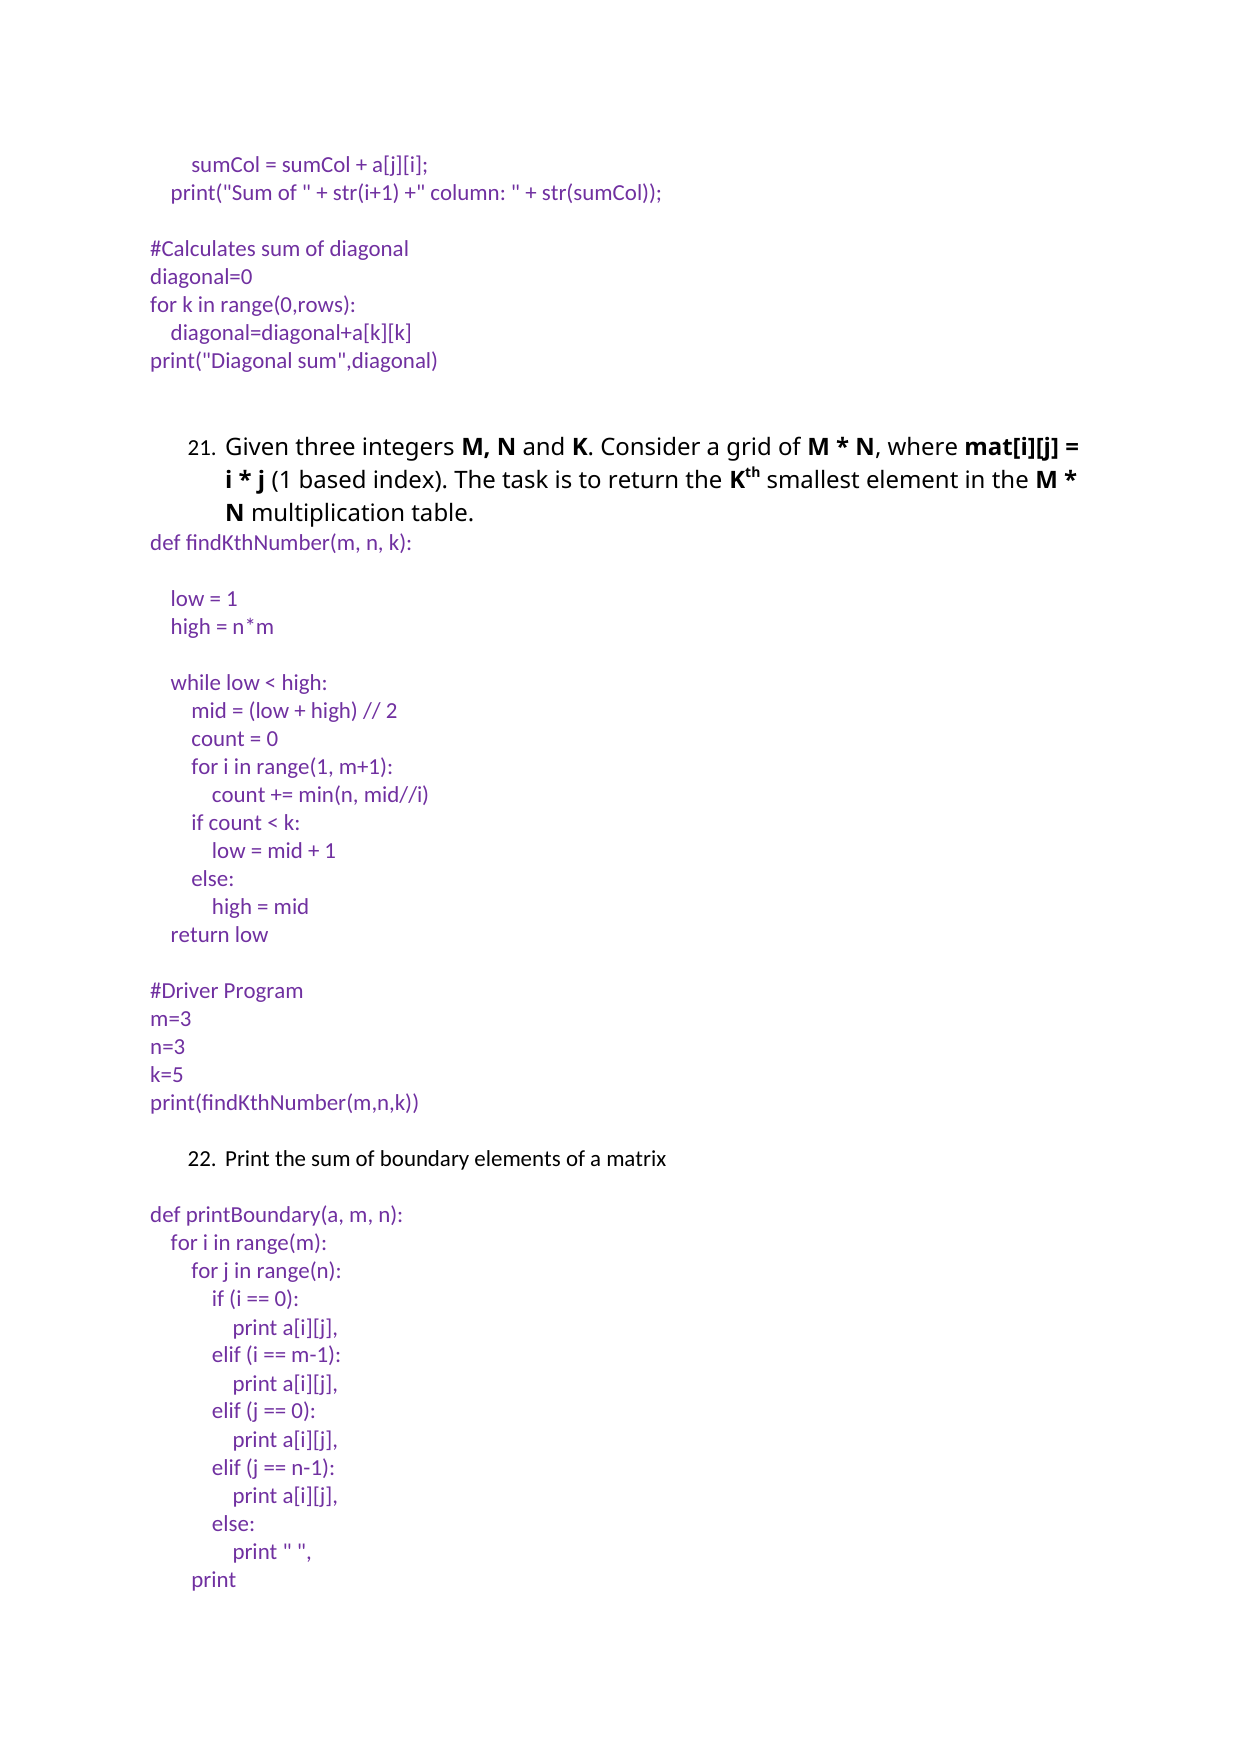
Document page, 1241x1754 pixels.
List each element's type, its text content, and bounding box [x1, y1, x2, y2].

list Print the sum of boundary elements of a matrix [187, 1144, 1090, 1172]
text while low < high: [150, 668, 1090, 696]
text for i in range(1, m+1): [150, 752, 1090, 780]
text mid = (low + high) // 2 [150, 696, 1090, 724]
text #Calculates sum of diagonal [150, 234, 1090, 262]
text else: [150, 1509, 1090, 1537]
text if count < k: [150, 808, 1090, 836]
text print("Sum of " + str(i+1) +" column: " + str(sumCol)); [150, 178, 1090, 206]
text diagonal=diagonal+a[k][k] [150, 318, 1090, 346]
text for j in range(n): [150, 1257, 1090, 1284]
text count = 0 [150, 724, 1090, 752]
text sumCol = sumCol + a[j][i]; [150, 150, 1090, 178]
text return low [150, 920, 1090, 948]
text diagonal=0 [150, 262, 1090, 290]
text def findKthNumber(m, n, k): [150, 528, 1090, 556]
text print a[i][j], [150, 1425, 1090, 1453]
text print("Diagonal sum",diagonal) [150, 346, 1090, 374]
text for k in range(0,rows): [150, 290, 1090, 318]
text k=5 [150, 1060, 1090, 1088]
text def printBoundary(a, m, n): [150, 1201, 1090, 1228]
text print a[i][j], [150, 1313, 1090, 1341]
text print [150, 1565, 1090, 1593]
text print a[i][j], [150, 1369, 1090, 1397]
text low = mid + 1 [150, 836, 1090, 864]
text elif (j == n-1): [150, 1453, 1090, 1481]
text high = mid [150, 892, 1090, 920]
text elif (j == 0): [150, 1397, 1090, 1425]
text else: [150, 864, 1090, 892]
text elif (i == m-1): [150, 1341, 1090, 1369]
text print a[i][j], [150, 1481, 1090, 1509]
text print " ", [150, 1537, 1090, 1565]
list Given three integers M, N and K. Consider a grid of M * N, where mat[i][j] = i * j (1 based index). The task is to return the Kth smallest element in the M * N multiplication table. [474, 430, 1090, 528]
text if (i == 0): [150, 1284, 1090, 1313]
text low = 1 [150, 584, 1090, 612]
text high = n*m [150, 612, 1090, 640]
text count += min(n, mid//i) [150, 780, 1090, 808]
text m=3 [150, 1004, 1090, 1032]
text #Driver Program [150, 976, 1090, 1004]
text n=3 [150, 1032, 1090, 1060]
text for i in range(m): [150, 1228, 1090, 1257]
text print(findKthNumber(m,n,k)) [150, 1088, 1090, 1116]
